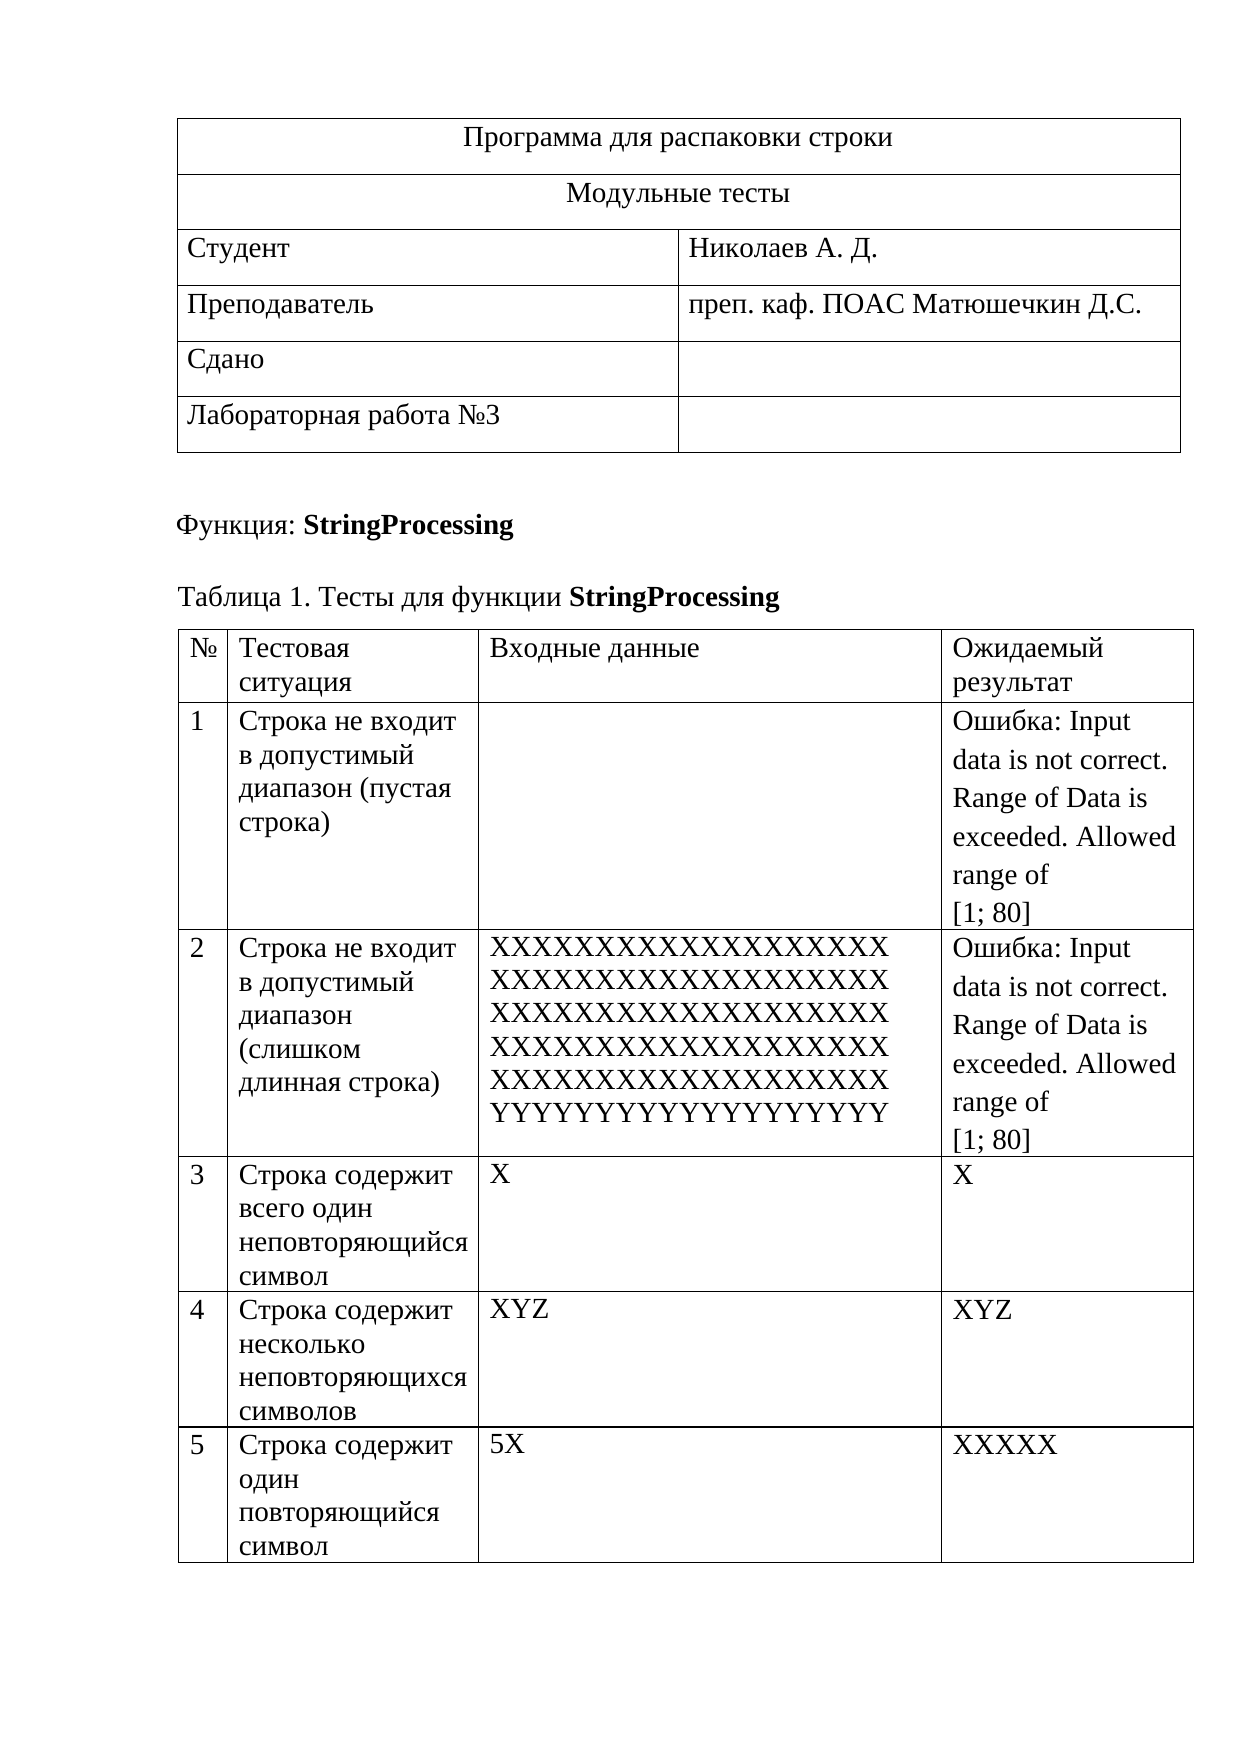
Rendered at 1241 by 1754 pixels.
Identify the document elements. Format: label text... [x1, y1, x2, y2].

table_cell Студент [178, 230, 678, 285]
table_cell X [479, 1157, 941, 1291]
table_header Входные данные [479, 630, 941, 702]
table_cell X [942, 1157, 1193, 1291]
table_cell [679, 342, 1180, 396]
table_cell Строка не входит в допустимый диапазон (пустая строка) [228, 703, 478, 929]
table_header Программа для распаковки строки [178, 119, 1180, 174]
table_cell Сдано [178, 342, 678, 396]
table_header № [179, 630, 227, 702]
table_cell XXXXX [942, 1428, 1193, 1562]
table_cell 3 [179, 1157, 227, 1291]
table_cell преп. каф. ПОАС Матюшечкин Д.С. [679, 286, 1180, 341]
table_cell Николаев А. Д. [679, 230, 1180, 285]
table_cell XYZ [479, 1292, 941, 1426]
table_cell [679, 397, 1180, 452]
table_header Ожидаемый результат [942, 630, 1193, 702]
table_cell Лабораторная работа №3 [178, 397, 678, 452]
table_cell 4 [179, 1292, 227, 1426]
table_header Тестовая ситуация [228, 630, 478, 702]
table_cell Ошибка: Input data is not correct. Range of Data is exceeded. Allowed range of [1; 80] [942, 930, 1193, 1156]
table_cell [479, 703, 941, 929]
table_cell 2 [179, 930, 227, 1156]
table_cell 1 [179, 703, 227, 929]
table_cell Строка содержит несколько неповторяющихся символов [228, 1292, 478, 1426]
table_cell Преподаватель [178, 286, 678, 341]
table_cell Строка содержит один повторяющийся символ [228, 1428, 478, 1562]
table_cell Строка не входит в допустимый диапазон (слишком длинная строка) [228, 930, 478, 1156]
text Функция: StringProcessing [176, 507, 1181, 541]
table_cell 5X [479, 1428, 941, 1562]
table_cell XYZ [942, 1292, 1193, 1426]
table_cell 5 [179, 1428, 227, 1562]
table_cell Строка содержит всего один неповторяющийся символ [228, 1157, 478, 1291]
table_cell Ошибка: Input data is not correct. Range of Data is exceeded. Allowed range of [1; 80] [942, 703, 1193, 929]
text Таблица 1. Тесты для функции StringProcessing [177, 579, 1181, 612]
table_cell Модульные тесты [178, 175, 1180, 229]
table_cell XXXXXXXXXXXXXXXXXXX XXXXXXXXXXXXXXXXXXX XXXXXXXXXXXXXXXXXXX XXXXXXXXXXXXXXXXXXX XXXXXXXXXXXXXXXXXXX YYYYYYYYYYYYYYYYYYY [479, 930, 941, 1156]
